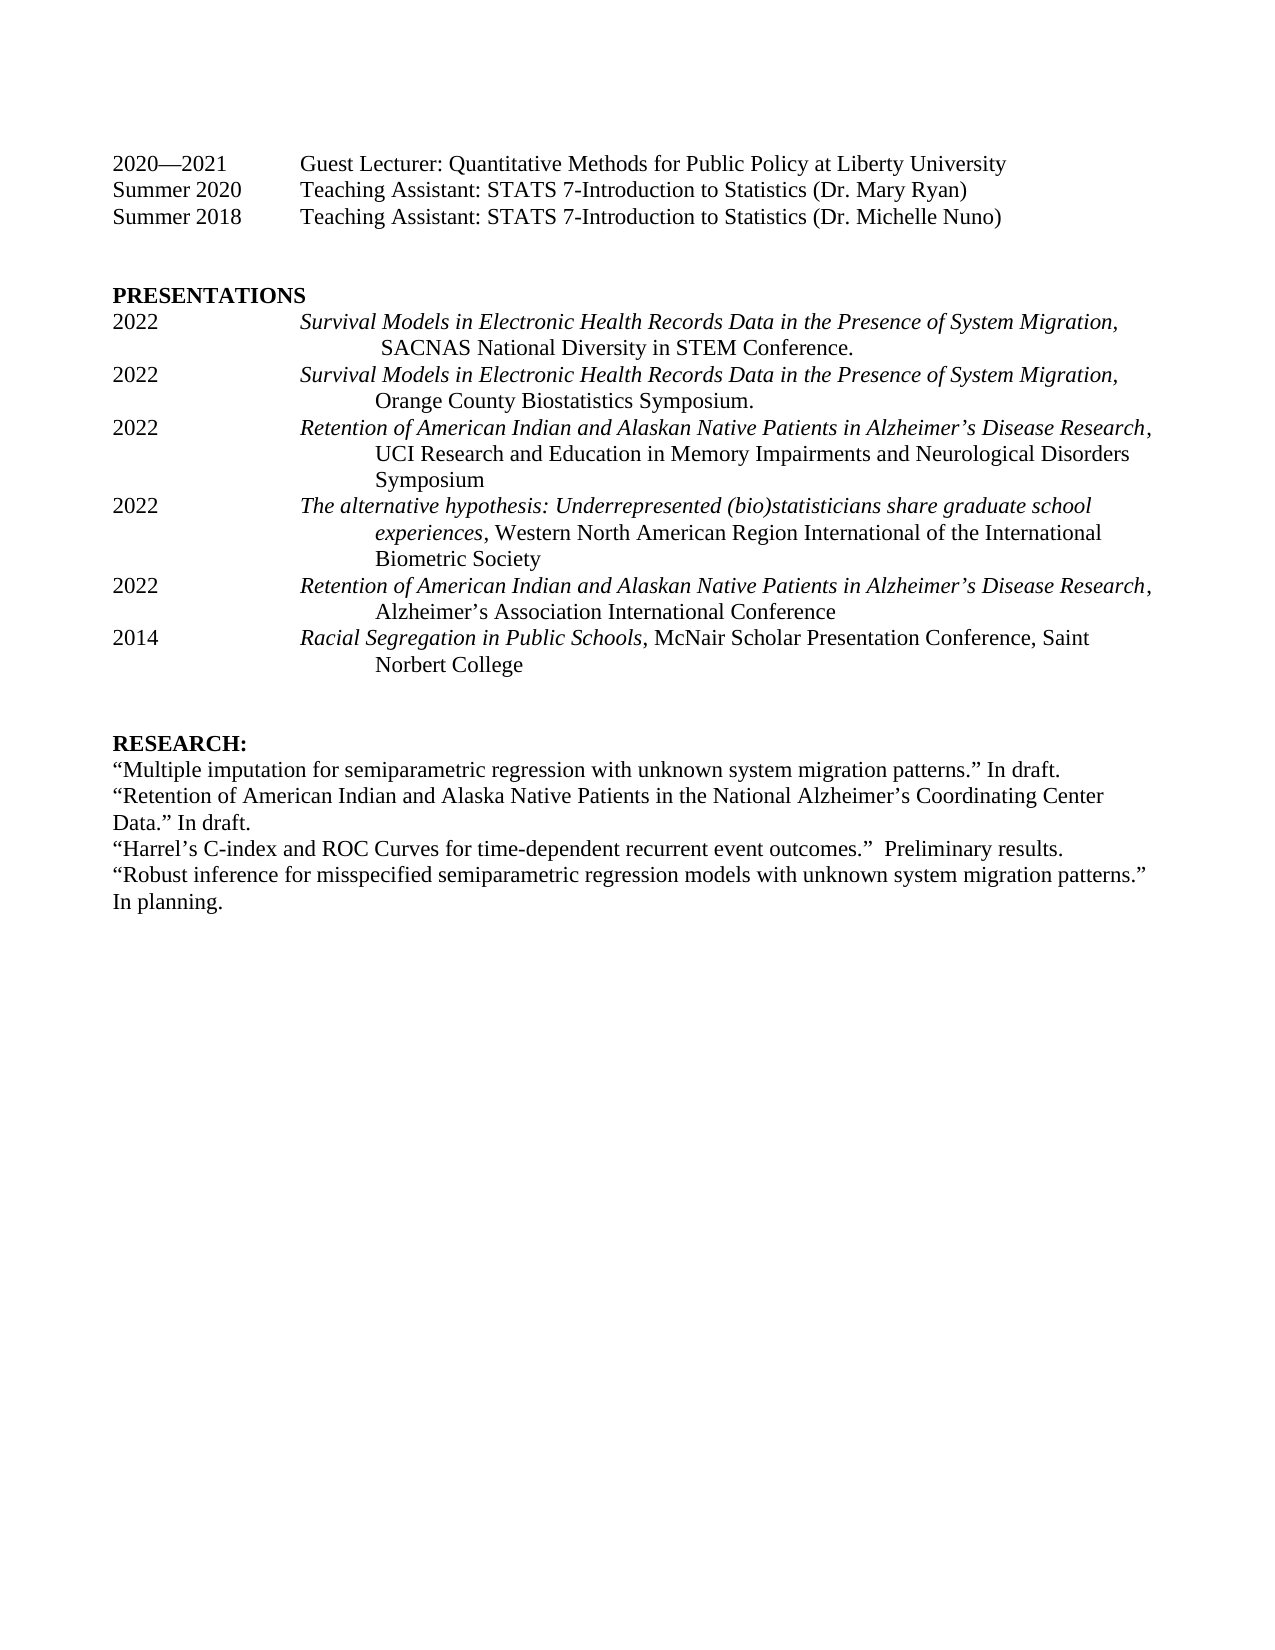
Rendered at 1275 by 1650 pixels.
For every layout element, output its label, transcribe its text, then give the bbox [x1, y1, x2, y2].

text Summer 2020 Teaching Assistant: STATS 7-Introduction to Statistics (Dr. Mary Ryan) [112, 176, 1162, 203]
text 2020—2021 Guest Lecturer: Quantitative Methods for Public Policy at Liberty University [112, 150, 1162, 176]
text “Robust inference for misspecified semiparametric regression models with unknown system migration patterns.” In planning. [112, 862, 1162, 914]
text 2022 Retention of American Indian and Alaskan Native Patients in Alzheimer’s Disease Research, [112, 413, 1162, 440]
text “Harrel’s C-index and ROC Curves for time-dependent recurrent event outcomes.” Preliminary results. [112, 835, 1162, 862]
text UCI Research and Education in Memory Impairments and Neurological Disorders Symposium [337, 440, 1162, 493]
text “Retention of American Indian and Alaska Native Patients in the National Alzheimer’s Coordinating Center Data.” In draft. [112, 782, 1162, 835]
text experiences, Western North American Region International of the International Biometric Society [337, 519, 1162, 572]
text 2014 Racial Segregation in Public Schools, McNair Scholar Presentation Conference, Saint Norbert College [112, 624, 1162, 677]
text 2022 Retention of American Indian and Alaskan Native Patients in Alzheimer’s Disease Research, [112, 572, 1162, 598]
text 2022 Survival Models in Electronic Health Records Data in the Presence of System Migration, Orange County Biostatistics Symposium. [112, 361, 1162, 413]
text RESEARCH: [112, 730, 1162, 756]
text “Multiple imputation for semiparametric regression with unknown system migration patterns.” In draft. [112, 756, 1162, 782]
text Summer 2018 Teaching Assistant: STATS 7-Introduction to Statistics (Dr. Michelle Nuno) [112, 203, 1162, 229]
text 2022 The alternative hypothesis: Underrepresented (bio)statisticians share graduate school [112, 493, 1162, 519]
text PRESENTATIONS [112, 282, 1162, 308]
text Alzheimer’s Association International Conference [337, 598, 1162, 624]
text 2022 Survival Models in Electronic Health Records Data in the Presence of System Migration, SACNAS National Diversity in STEM Conference. [112, 308, 1162, 361]
